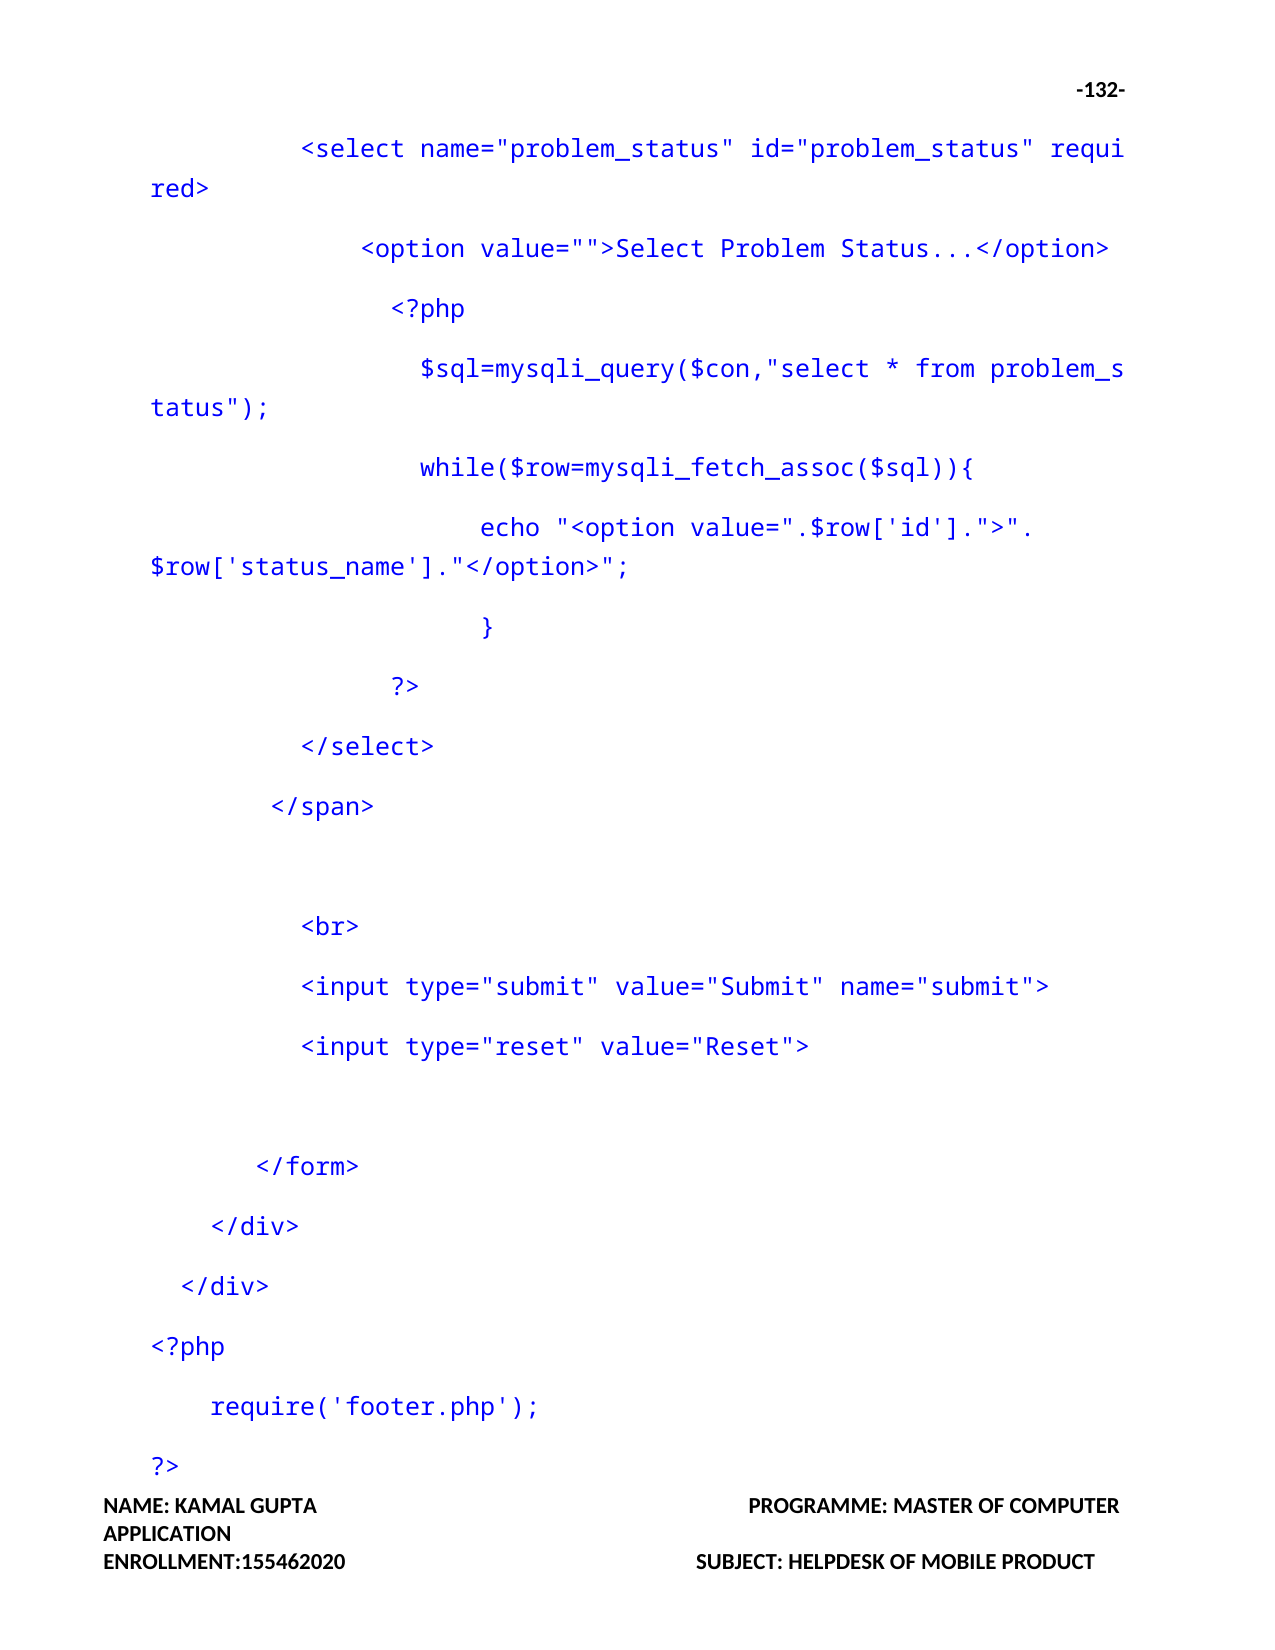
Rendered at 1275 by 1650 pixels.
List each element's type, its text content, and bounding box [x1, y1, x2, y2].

text ?> [150, 1448, 1125, 1483]
text <?php [150, 290, 1125, 324]
text <select name="problem_status" id="problem_status" required> [150, 131, 1125, 204]
text </div> [150, 1208, 1125, 1243]
text </select> [150, 728, 1125, 763]
text <?php [150, 1328, 1125, 1363]
text <input type="reset" value="Reset"> [150, 1028, 1125, 1063]
text while($row=mysqli_fetch_assoc($sql)){ [150, 449, 1125, 483]
text } [150, 608, 1125, 643]
text $sql=mysqli_query($con,"select * from problem_status"); [150, 350, 1125, 423]
text <input type="submit" value="Submit" name="submit"> [150, 968, 1125, 1003]
text require('footer.php'); [150, 1388, 1125, 1423]
text </div> [150, 1268, 1125, 1303]
text echo "<option value=".$row['id'].">".$row['status_name']."</option>"; [150, 509, 1125, 583]
text <option value="">Select Problem Status...</option> [150, 230, 1125, 264]
text </span> [150, 788, 1125, 823]
text <br> [150, 908, 1125, 943]
text ?> [150, 668, 1125, 703]
text </form> [150, 1148, 1125, 1183]
